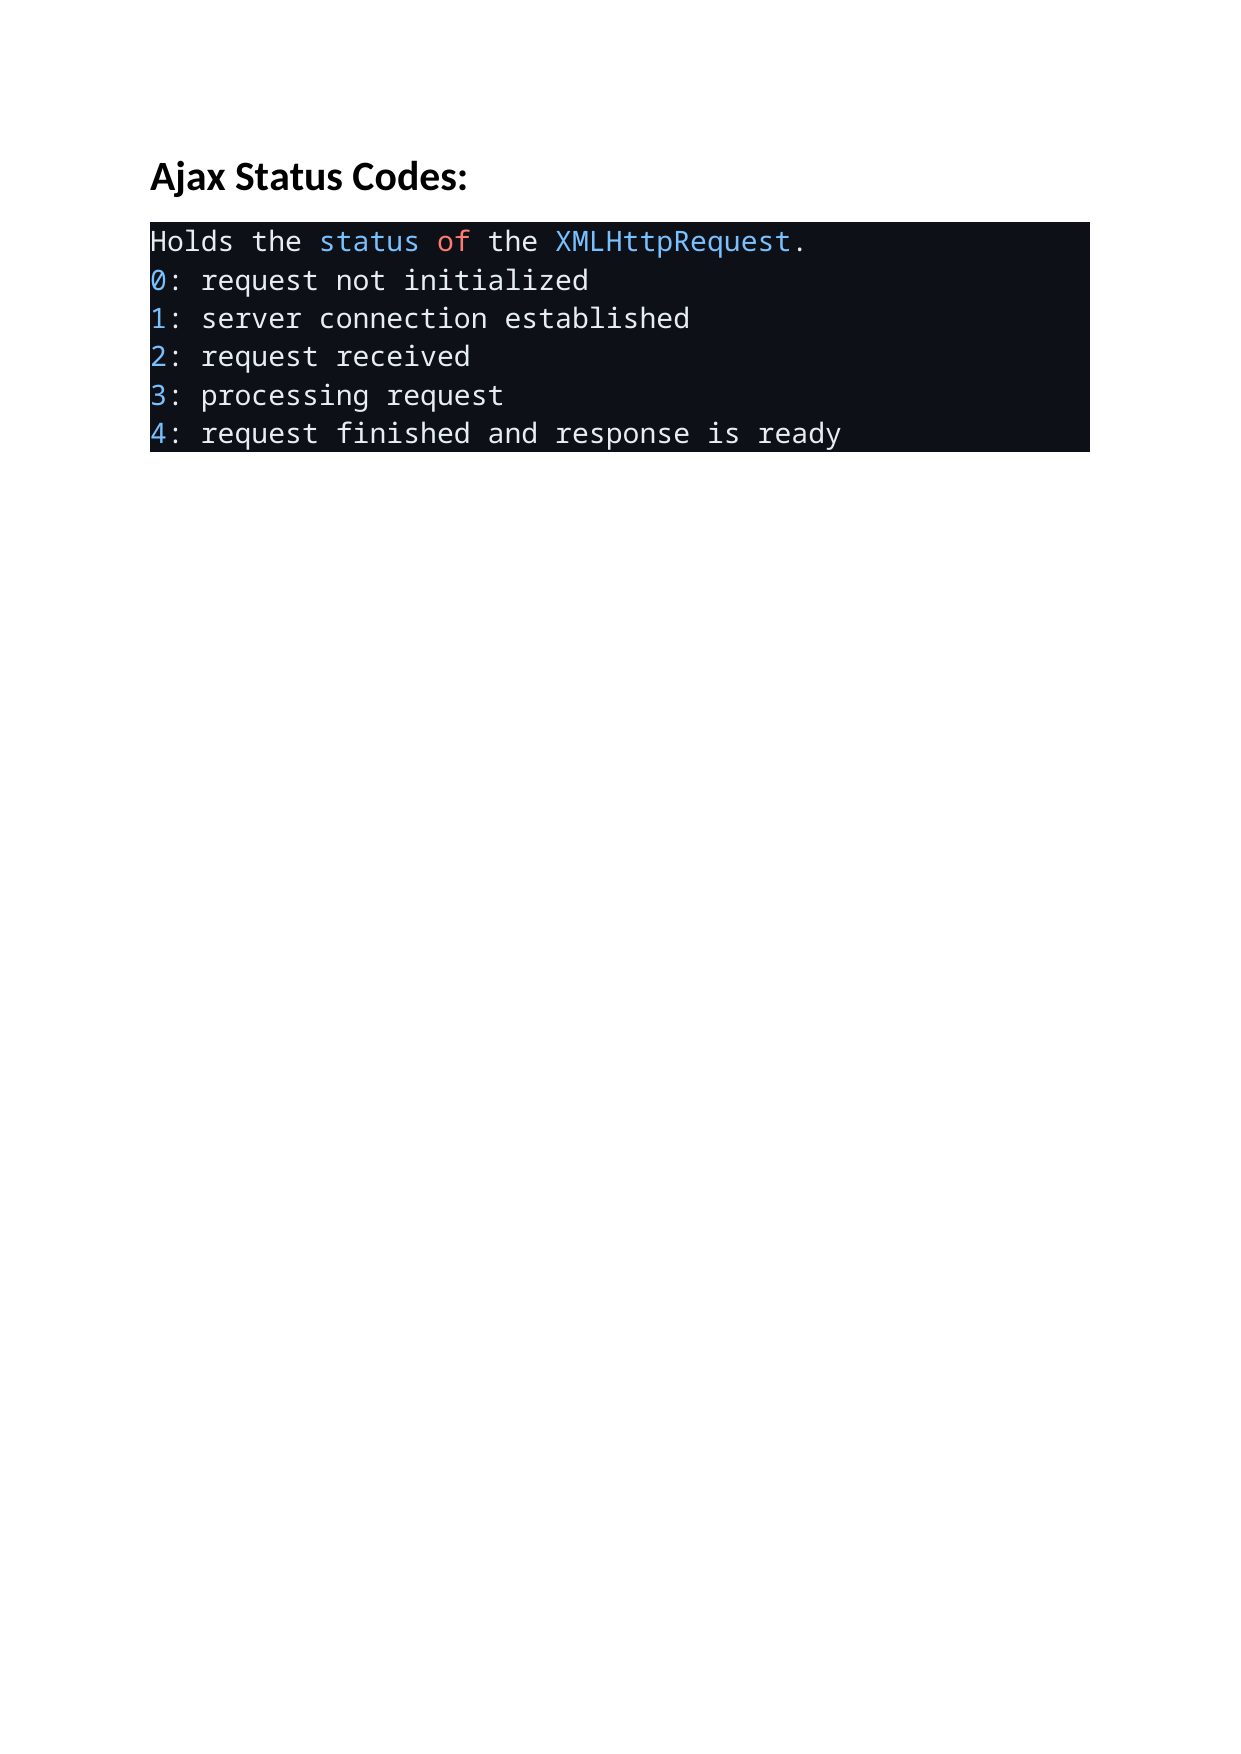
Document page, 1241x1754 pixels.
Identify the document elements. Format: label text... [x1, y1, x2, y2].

text 2: request received [150, 337, 1090, 375]
text Ajax Status Codes: [150, 150, 1090, 201]
text 1: server connection established [150, 298, 1090, 337]
text 0: request not initialized [150, 260, 1090, 298]
text 3: processing request [150, 375, 1090, 413]
text Holds the status of the XMLHttpRequest. [150, 222, 1090, 260]
text 4: request finished and response is ready [150, 413, 1090, 452]
